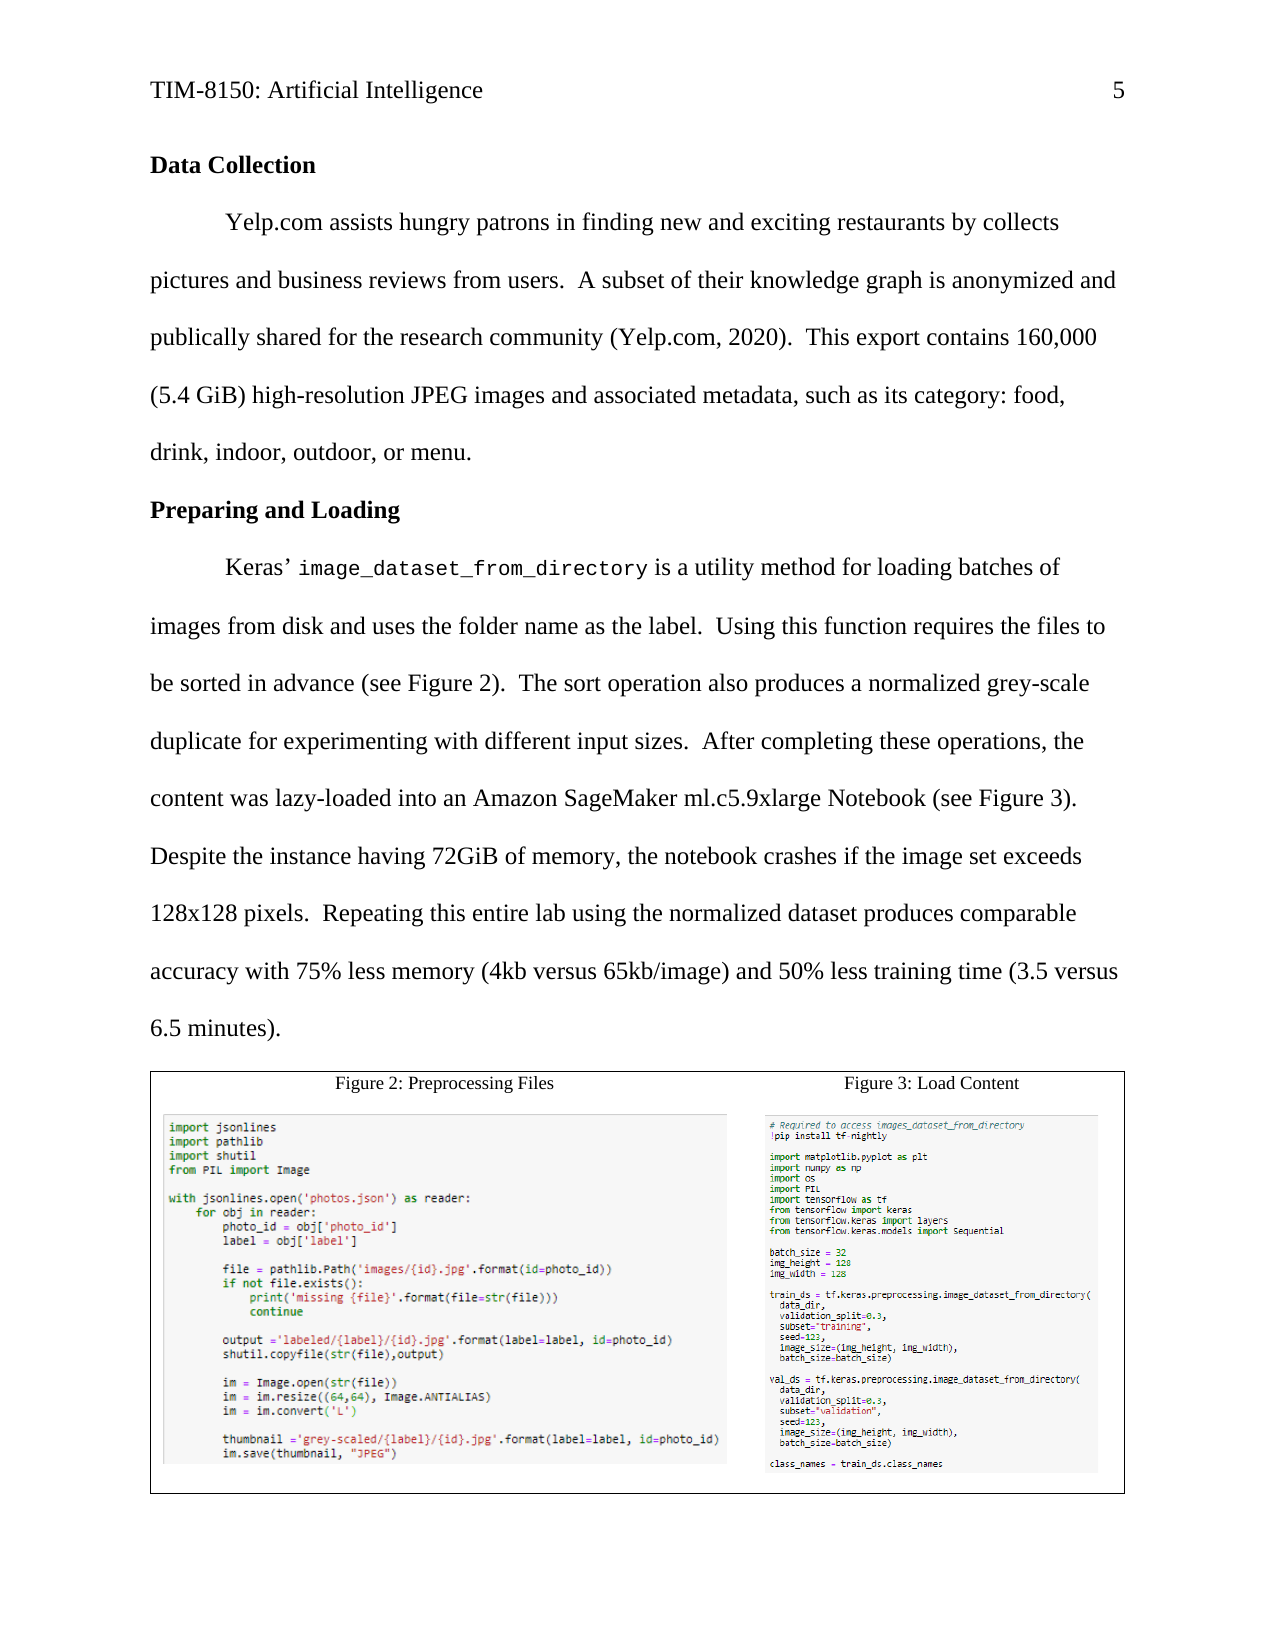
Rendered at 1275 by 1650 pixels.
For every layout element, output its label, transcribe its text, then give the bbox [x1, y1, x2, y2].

picture [161, 1114, 727, 1464]
subtitle Preparing and Loading [150, 495, 1125, 524]
picture [765, 1114, 1099, 1473]
text Keras’ image_dataset_from_directory is a utility method for loading batches of images from disk and uses the folder name as the label. Using this function requires the files to be sorted in advance (see Figure 2). The sort operation also produces a normalized grey-scale duplicate for experimenting with different input sizes. After completing these operations, the content was lazy-loaded into an Amazon SageMaker ml.c5.9xlarge Notebook (see Figure 3). [150, 552, 1125, 812]
table_header Figure 3: Load Content [739, 1072, 1124, 1493]
text Yelp.com assists hungry patrons in finding new and exciting restaurants by collects pictures and business reviews from users. A subset of their knowledge graph is anonymized and publically shared for the research community. This export contains 160,000 (5.4 GiB) high-resolution JPEG images and associated metadata, such as its category: food, drink, indoor, outdoor, or menu. [150, 207, 1125, 466]
text Despite the instance having 72GiB of memory, the notebook crashes if the image set exceeds 128x128 pixels. Repeating this entire lab using the normalized dataset produces comparable accuracy with 75% less memory (4kb versus 65kb/image) and 50% less training time (3.5 versus 6.5 minutes). [150, 841, 1125, 1042]
subtitle Data Collection [150, 150, 1125, 179]
table_header Figure 2: Preprocessing Files [151, 1072, 739, 1493]
